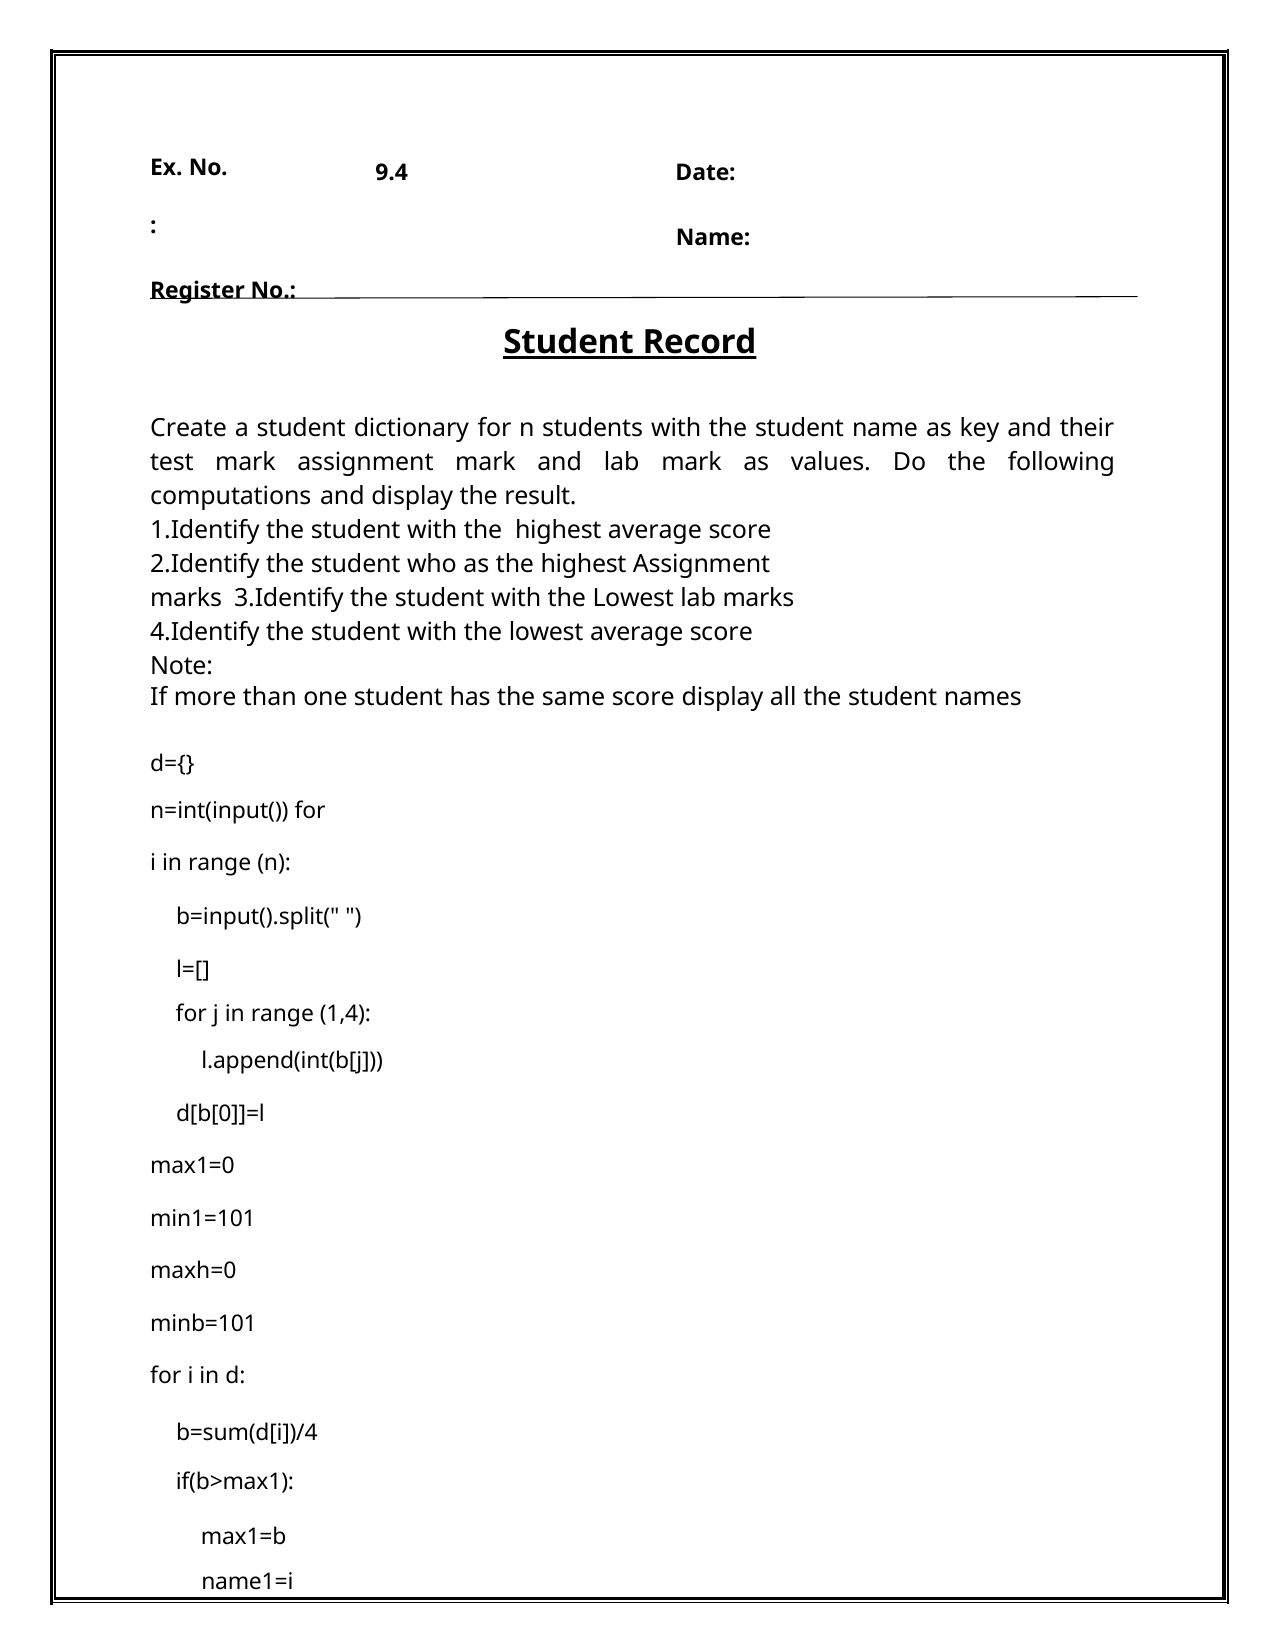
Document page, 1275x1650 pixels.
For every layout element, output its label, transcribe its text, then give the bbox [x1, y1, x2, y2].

text b=sum(d[i])/4 [176, 1416, 1160, 1447]
text n=int(input()) for i in range (n): [150, 794, 334, 877]
text for j in range (1,4): [175, 1005, 1160, 1026]
text Ex. No. : [150, 151, 306, 240]
text max1=b name1=i [193, 1520, 293, 1596]
text if(b>max1): [176, 1465, 1156, 1496]
text 1.Identify the student with the highest average score 2.Identify the student who as the highest Assignment marks 3.Identify the student with the Lowest lab marks [150, 511, 847, 613]
text max1=0 min1=101 maxh=0 minb=101 for i in d: [150, 1149, 280, 1391]
text If more than one student has the same score display all the student names [150, 682, 1160, 711]
subtitle Student Record [503, 318, 1160, 364]
text d={} [150, 747, 1160, 778]
text l.append(int(b[j])) d[b[0]]=l [176, 1044, 407, 1128]
text Name: [673, 221, 752, 252]
text b=input().split(" ") l=[] [176, 900, 369, 984]
text Register No.: [150, 273, 306, 305]
subtitle Create a student dictionary for n students with the student name as key and their test mark assignment mark and lab mark as values. Do the following computations and display the result. [150, 409, 1116, 511]
list Date: [375, 156, 1160, 188]
text 4.Identify the student with the lowest average score Note: [150, 613, 795, 682]
